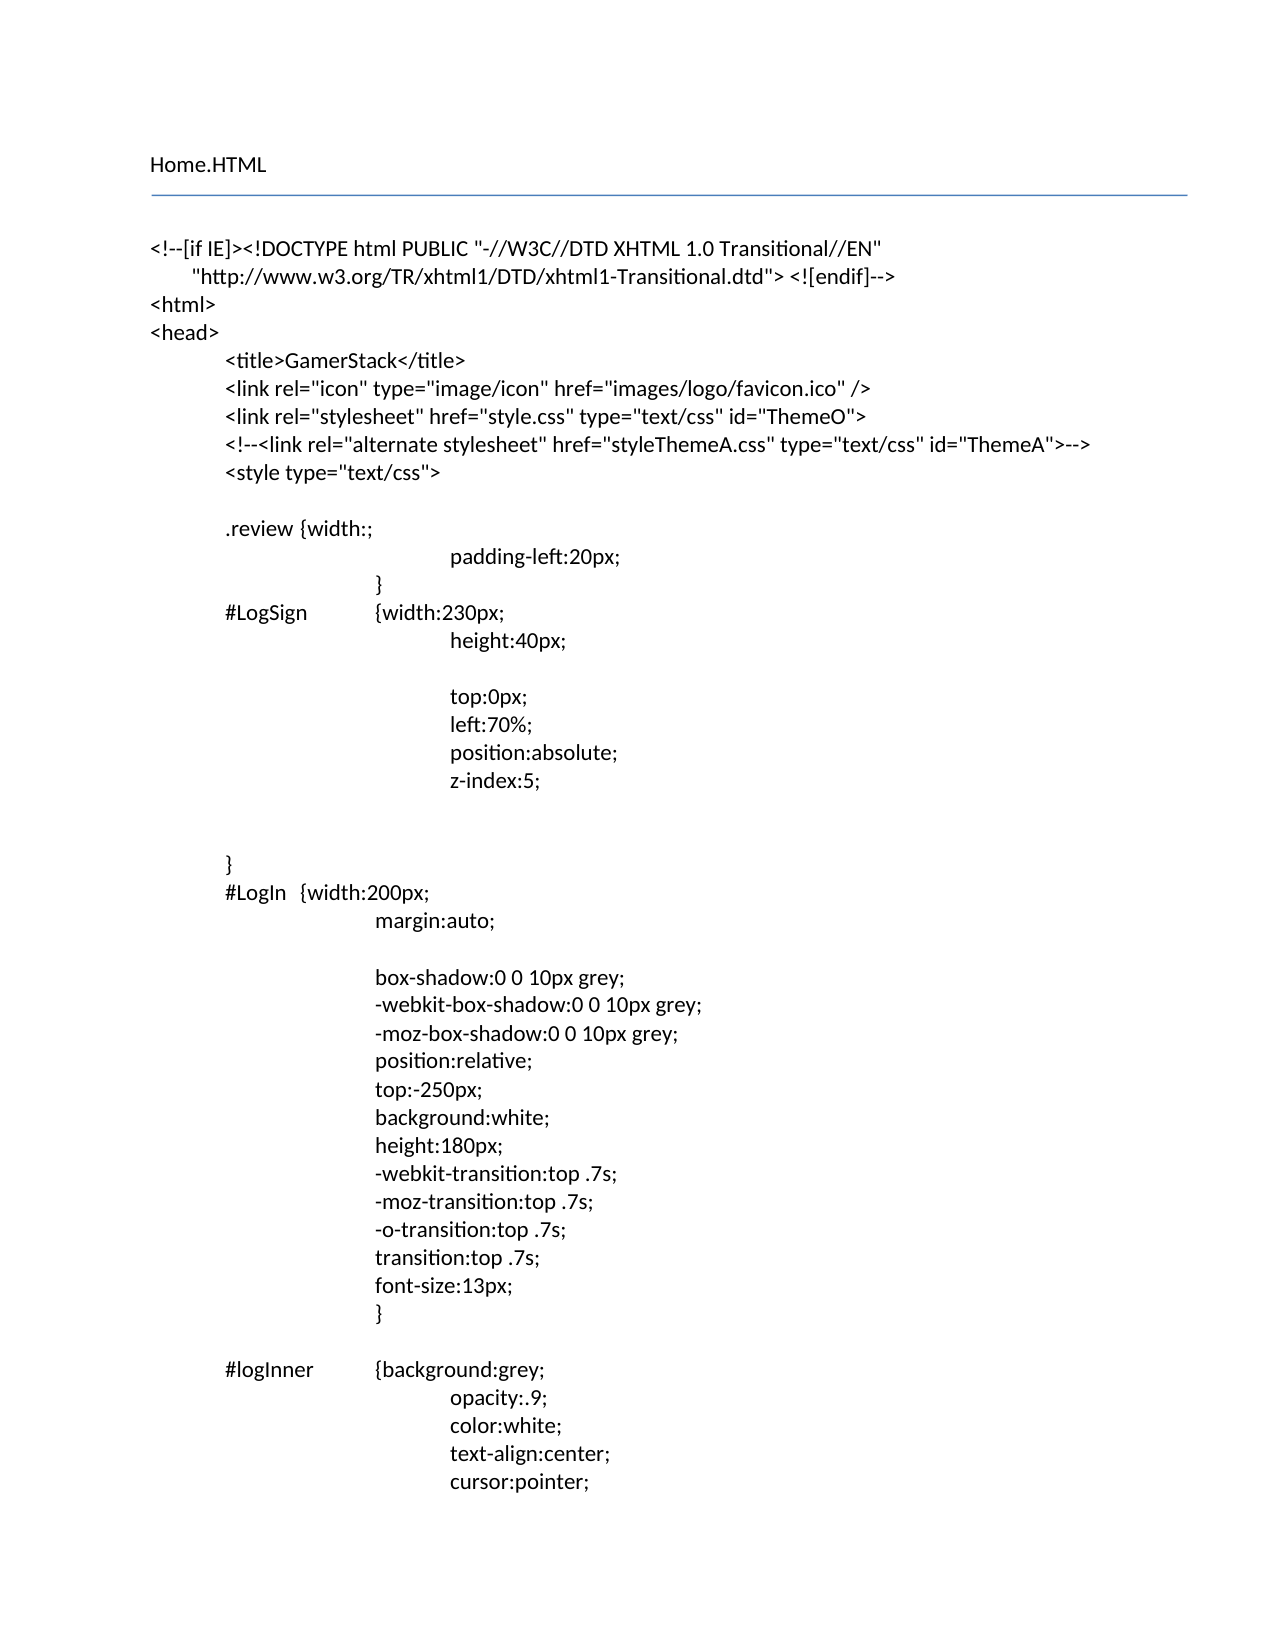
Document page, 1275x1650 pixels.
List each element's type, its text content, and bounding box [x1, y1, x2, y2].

text position:relative; [150, 1047, 1125, 1075]
text -moz-box-shadow:0 0 10px grey; [150, 1019, 1125, 1047]
text font-size:13px; [150, 1271, 1125, 1299]
text box-shadow:0 0 10px grey; [150, 963, 1125, 991]
text -webkit-transition:top .7s; [150, 1159, 1125, 1187]
text cursor:pointer; [150, 1467, 1125, 1495]
text #logInner {background:grey; [150, 1355, 1125, 1383]
text <title>GamerStack</title> [150, 346, 1125, 374]
text <!--<link rel="alternate stylesheet" href="styleThemeA.css" type="text/css" id="ThemeA">--> [150, 430, 1125, 458]
text margin:auto; [150, 907, 1125, 934]
text } [150, 851, 1125, 878]
text position:absolute; [150, 738, 1125, 766]
text #LogSign {width:230px; [150, 598, 1125, 626]
text <link rel="stylesheet" href="style.css" type="text/css" id="ThemeO"> [150, 402, 1125, 430]
text height:180px; [150, 1131, 1125, 1159]
text } [150, 570, 1125, 598]
text height:40px; [150, 626, 1125, 654]
text top:0px; [150, 682, 1125, 710]
text transition:top .7s; [150, 1243, 1125, 1271]
text left:70%; [150, 710, 1125, 738]
text opacity:.9; [150, 1383, 1125, 1411]
text .review {width:; [150, 514, 1125, 542]
text <link rel="icon" type="image/icon" href="images/logo/favicon.ico" /> [150, 374, 1125, 402]
text #LogIn {width:200px; [150, 878, 1125, 907]
text -moz-transition:top .7s; [150, 1187, 1125, 1215]
text top:-250px; [150, 1075, 1125, 1103]
text background:white; [150, 1103, 1125, 1131]
text Home.HTML [150, 150, 1125, 178]
text padding-left:20px; [150, 542, 1125, 570]
text <head> [150, 318, 1125, 346]
text text-align:center; [150, 1439, 1125, 1467]
text "http://www.w3.org/TR/xhtml1/DTD/xhtml1-Transitional.dtd"> <![endif]--> [150, 262, 1125, 290]
text <!--[if IE]><!DOCTYPE html PUBLIC "-//W3C//DTD XHTML 1.0 Transitional//EN" [150, 234, 1125, 262]
text <html> [150, 290, 1125, 318]
text <style type="text/css"> [150, 458, 1125, 486]
text z-index:5; [150, 766, 1125, 794]
text -o-transition:top .7s; [150, 1215, 1125, 1243]
text color:white; [150, 1411, 1125, 1439]
text } [150, 1299, 1125, 1327]
text -webkit-box-shadow:0 0 10px grey; [150, 991, 1125, 1019]
